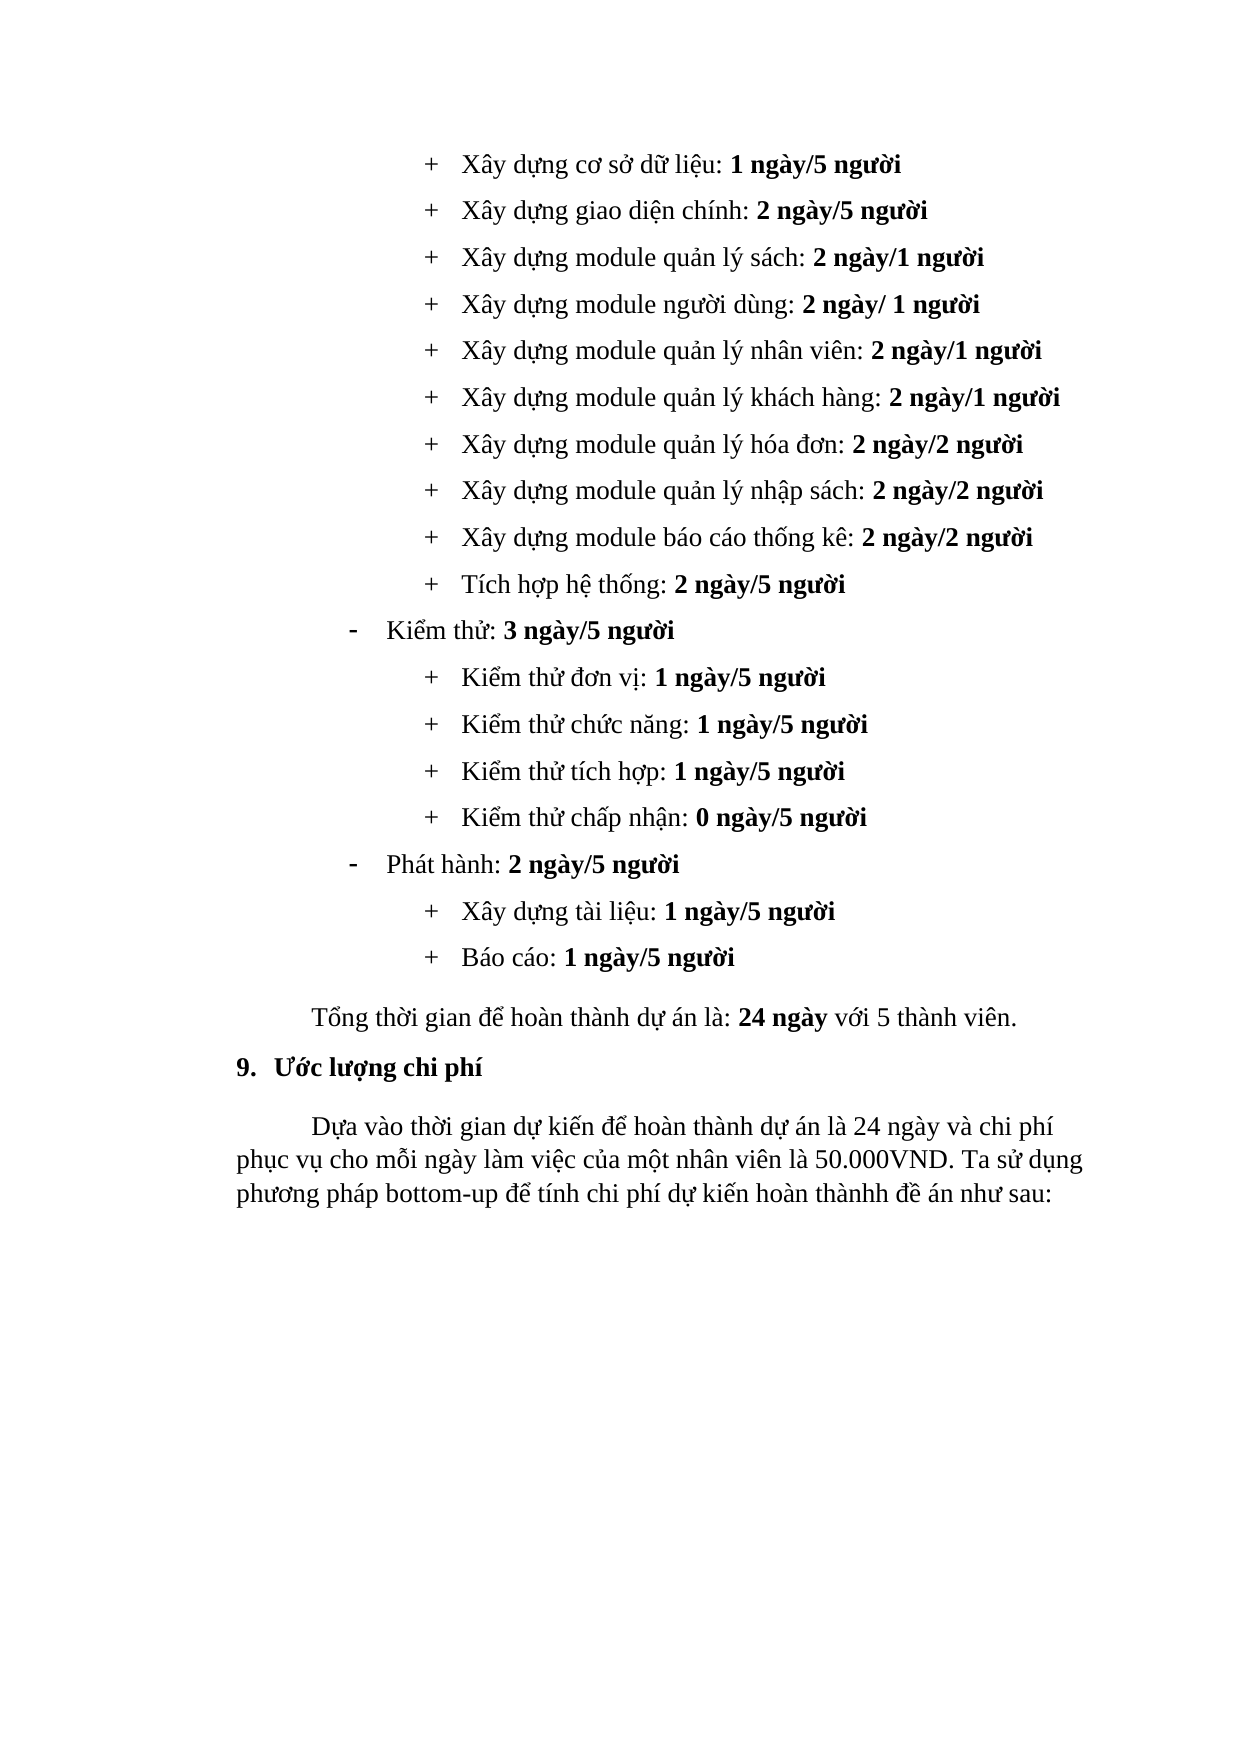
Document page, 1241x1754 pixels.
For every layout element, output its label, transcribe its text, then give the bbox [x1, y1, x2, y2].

list Xây dựng module quản lý sách: 2 ngày/1 người [424, 241, 1092, 272]
list Xây dựng giao diện chính: 2 ngày/5 người [424, 194, 1092, 226]
list Xây dựng module quản lý khách hàng: 2 ngày/1 người [424, 381, 1092, 412]
list Kiểm thử chức năng: 1 ngày/5 người [424, 708, 1092, 739]
list Kiểm thử chấp nhận: 0 ngày/5 người [424, 801, 1092, 832]
list Xây dựng module quản lý nhập sách: 2 ngày/2 người [424, 474, 1092, 506]
list Kiểm thử đơn vị: 1 ngày/5 người [424, 661, 1092, 692]
list Xây dựng module báo cáo thống kê: 2 ngày/2 người [424, 521, 1092, 552]
list Phát hành: 2 ngày/5 người [349, 848, 1092, 879]
list Xây dựng cơ sở dữ liệu: 1 ngày/5 người [424, 148, 1092, 179]
list Xây dựng module quản lý hóa đơn: 2 ngày/2 người [424, 428, 1092, 459]
list Xây dựng module người dùng: 2 ngày/ 1 người [424, 288, 1092, 319]
list Ước lượng chi phí [236, 1051, 1092, 1082]
text Dựa vào thời gian dự kiến để hoàn thành dự án là 24 ngày và chi phí phục vụ cho mỗi ngày làm việc của một nhân viên là 50.000VND. Ta sử dụng phương pháp bottom-up để tính chi phí dự kiến hoàn thànhh đề án như sau: [236, 1110, 1092, 1208]
list Báo cáo: 1 ngày/5 người [424, 941, 1092, 973]
list Kiểm thử tích hợp: 1 ngày/5 người [424, 754, 1092, 786]
list Xây dựng tài liệu: 1 ngày/5 người [424, 895, 1092, 926]
list Xây dựng module quản lý nhân viên: 2 ngày/1 người [424, 334, 1092, 366]
text Tổng thời gian để hoàn thành dự án là: 24 ngày với 5 thành viên. [311, 1001, 1092, 1032]
list Tích hợp hệ thống: 2 ngày/5 người [424, 568, 1092, 599]
list Kiểm thử: 3 ngày/5 người [349, 614, 1092, 646]
